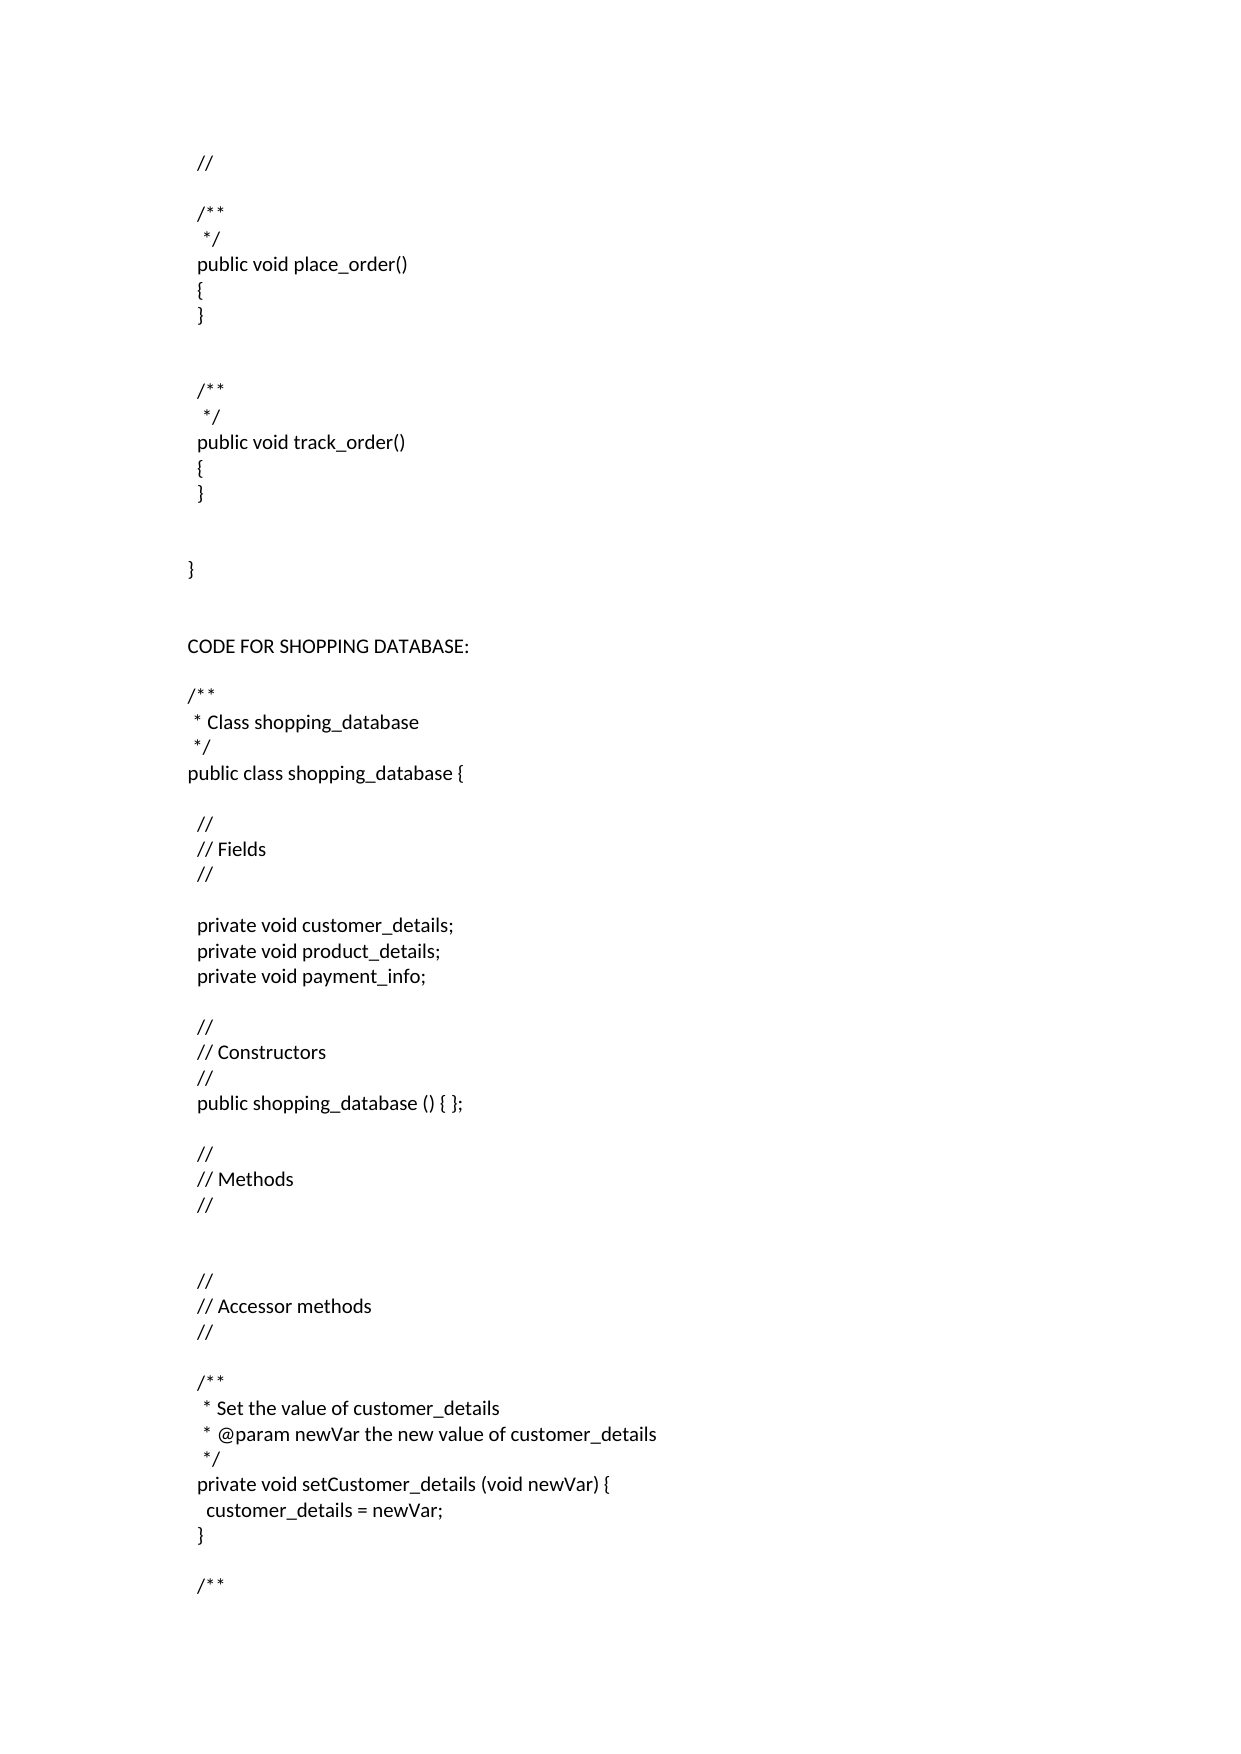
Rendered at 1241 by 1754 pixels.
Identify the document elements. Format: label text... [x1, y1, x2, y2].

text /** [187, 1370, 1053, 1395]
text } [187, 480, 1053, 506]
text * Class shopping_database [187, 709, 1053, 734]
text private void customer_details; [187, 912, 1053, 938]
text public void place_order() [187, 252, 1053, 277]
text // Fields [187, 836, 1053, 862]
text public void track_order() [187, 429, 1053, 455]
text /** [187, 1573, 1053, 1599]
text CODE FOR SHOPPING DATABASE: [187, 633, 1053, 658]
text private void payment_info; [187, 963, 1053, 989]
text { [187, 455, 1053, 480]
text /** [187, 684, 1053, 709]
text */ [187, 404, 1053, 429]
text // [187, 1319, 1053, 1344]
text public class shopping_database { [187, 760, 1053, 785]
text // Methods [187, 1167, 1053, 1192]
text // [187, 811, 1053, 836]
text } [187, 302, 1053, 328]
text // [187, 1065, 1053, 1090]
text * @param newVar the new value of customer_details [187, 1421, 1053, 1446]
text } [187, 1522, 1053, 1548]
text // [187, 862, 1053, 887]
text customer_details = newVar; [187, 1497, 1053, 1522]
text */ [187, 1446, 1053, 1472]
text /** [187, 201, 1053, 226]
text // Accessor methods [187, 1294, 1053, 1319]
text // Constructors [187, 1039, 1053, 1065]
text // [187, 1141, 1053, 1167]
text private void setCustomer_details (void newVar) { [187, 1472, 1053, 1497]
text */ [187, 734, 1053, 760]
text // [187, 1268, 1053, 1294]
text /** [187, 379, 1053, 404]
text * Set the value of customer_details [187, 1395, 1053, 1421]
text public shopping_database () { }; [187, 1090, 1053, 1116]
text } [187, 557, 1053, 582]
text // [187, 1192, 1053, 1217]
text private void product_details; [187, 938, 1053, 963]
text // [187, 1014, 1053, 1039]
text // [187, 150, 1053, 175]
text */ [187, 226, 1053, 252]
text { [187, 277, 1053, 302]
